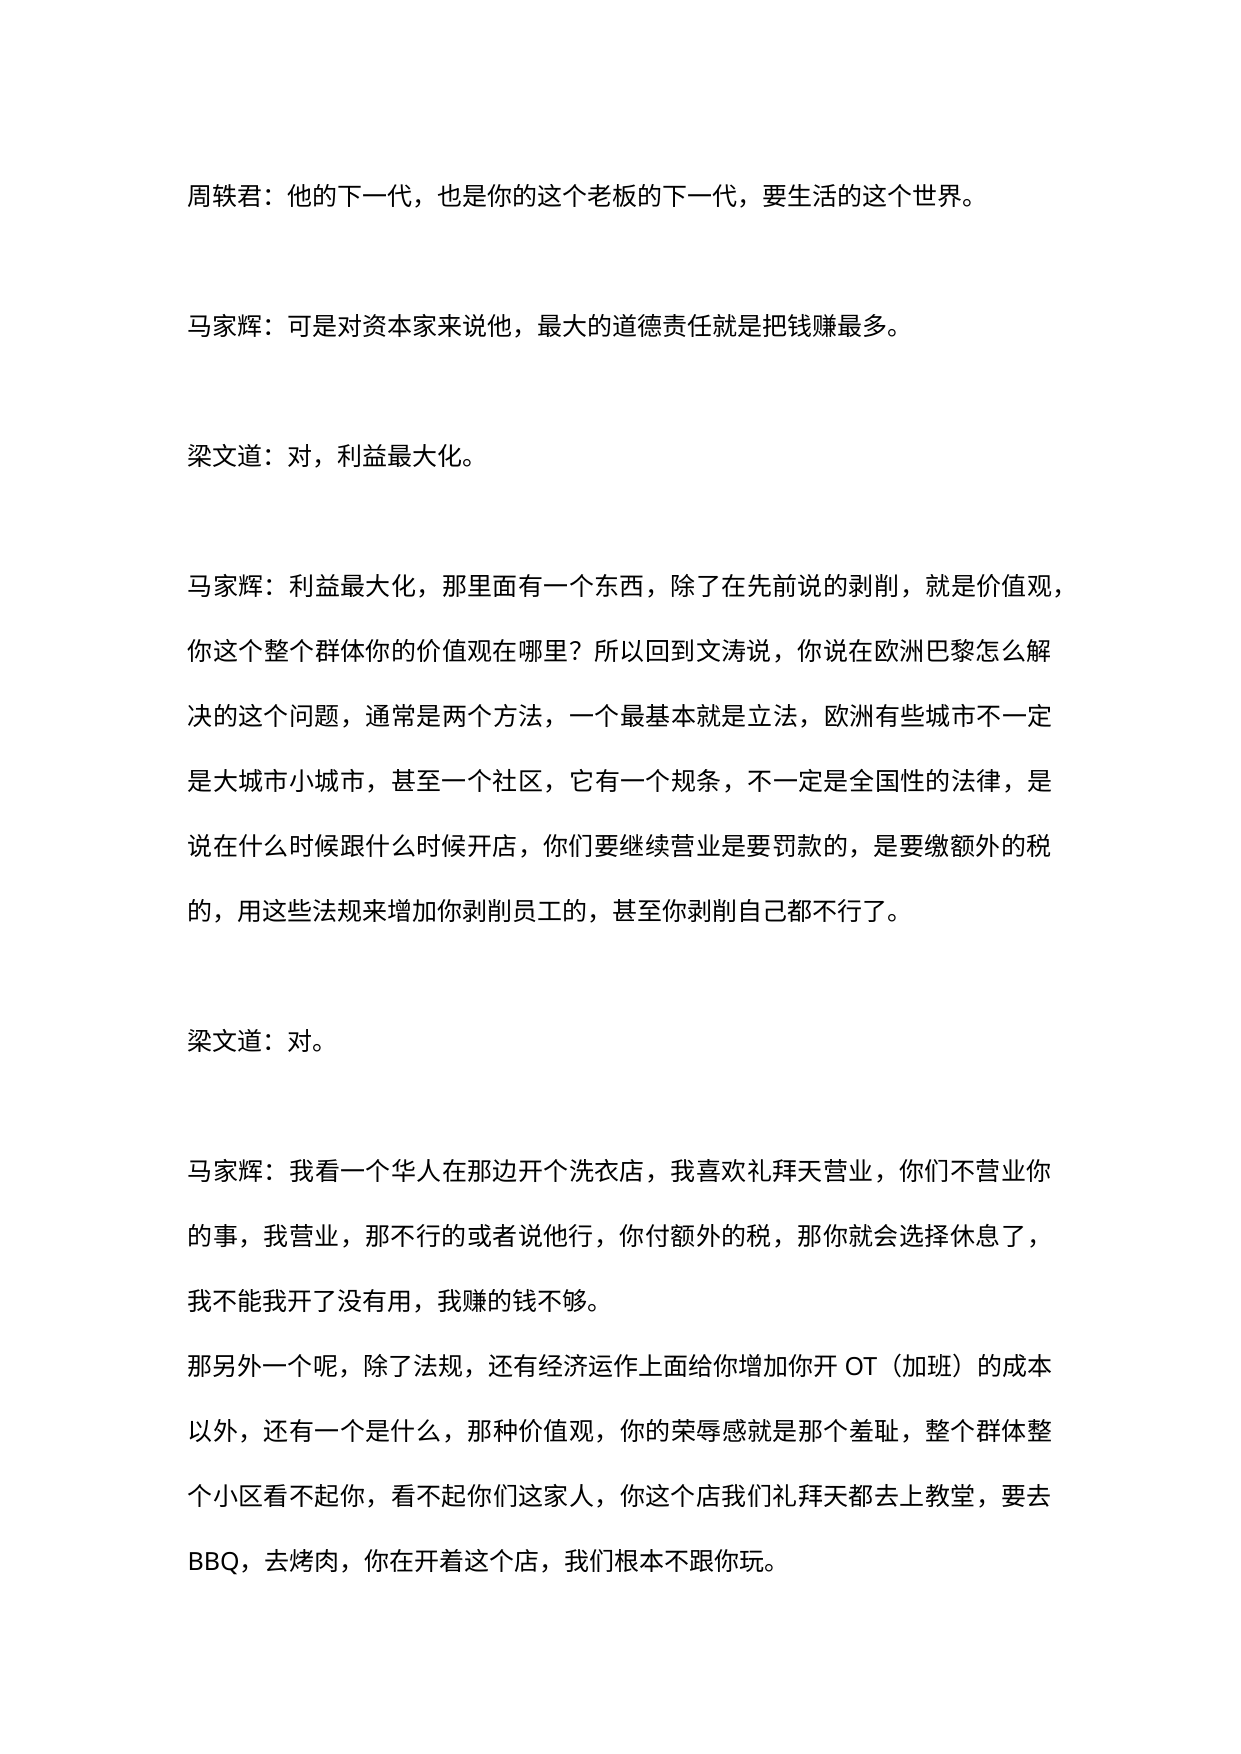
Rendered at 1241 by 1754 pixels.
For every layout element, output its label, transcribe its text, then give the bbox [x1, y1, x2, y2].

text 马家辉：利益最大化，那里面有一个东西，除了在先前说的剥削，就是价值观，你这个整个群体你的价值观在哪里？所以回到文涛说，你说在欧洲巴黎怎么解决的这个问题，通常是两个方法，一个最基本就是立法，欧洲有些城市不一定是大城市小城市，甚至一个社区，它有一个规条，不一定是全国性的法律，是说在什么时候跟什么时候开店，你们要继续营业是要罚款的，是要缴额外的税的，用这些法规来增加你剥削员工的，甚至你剥削自己都不行了。 [187, 552, 1053, 942]
text 马家辉：可是对资本家来说他，最大的道德责任就是把钱赚最多。 [187, 292, 1053, 357]
text 周轶君：他的下一代，也是你的这个老板的下一代，要生活的这个世界。 [187, 162, 1053, 227]
text 马家辉：我看一个华人在那边开个洗衣店，我喜欢礼拜天营业，你们不营业你的事，我营业，那不行的或者说他行，你付额外的税，那你就会选择休息了，我不能我开了没有用，我赚的钱不够。 [187, 1137, 1053, 1332]
text 梁文道：对，利益最大化。 [187, 422, 1053, 487]
text 那另外一个呢，除了法规，还有经济运作上面给你增加你开OT（加班）的成本以外，还有一个是什么，那种价值观，你的荣辱感就是那个羞耻，整个群体整个小区看不起你，看不起你们这家人，你这个店我们礼拜天都去上教堂，要去BBQ，去烤肉，你在开着这个店，我们根本不跟你玩。 [187, 1332, 1053, 1592]
text 梁文道：对。 [187, 1007, 1053, 1072]
